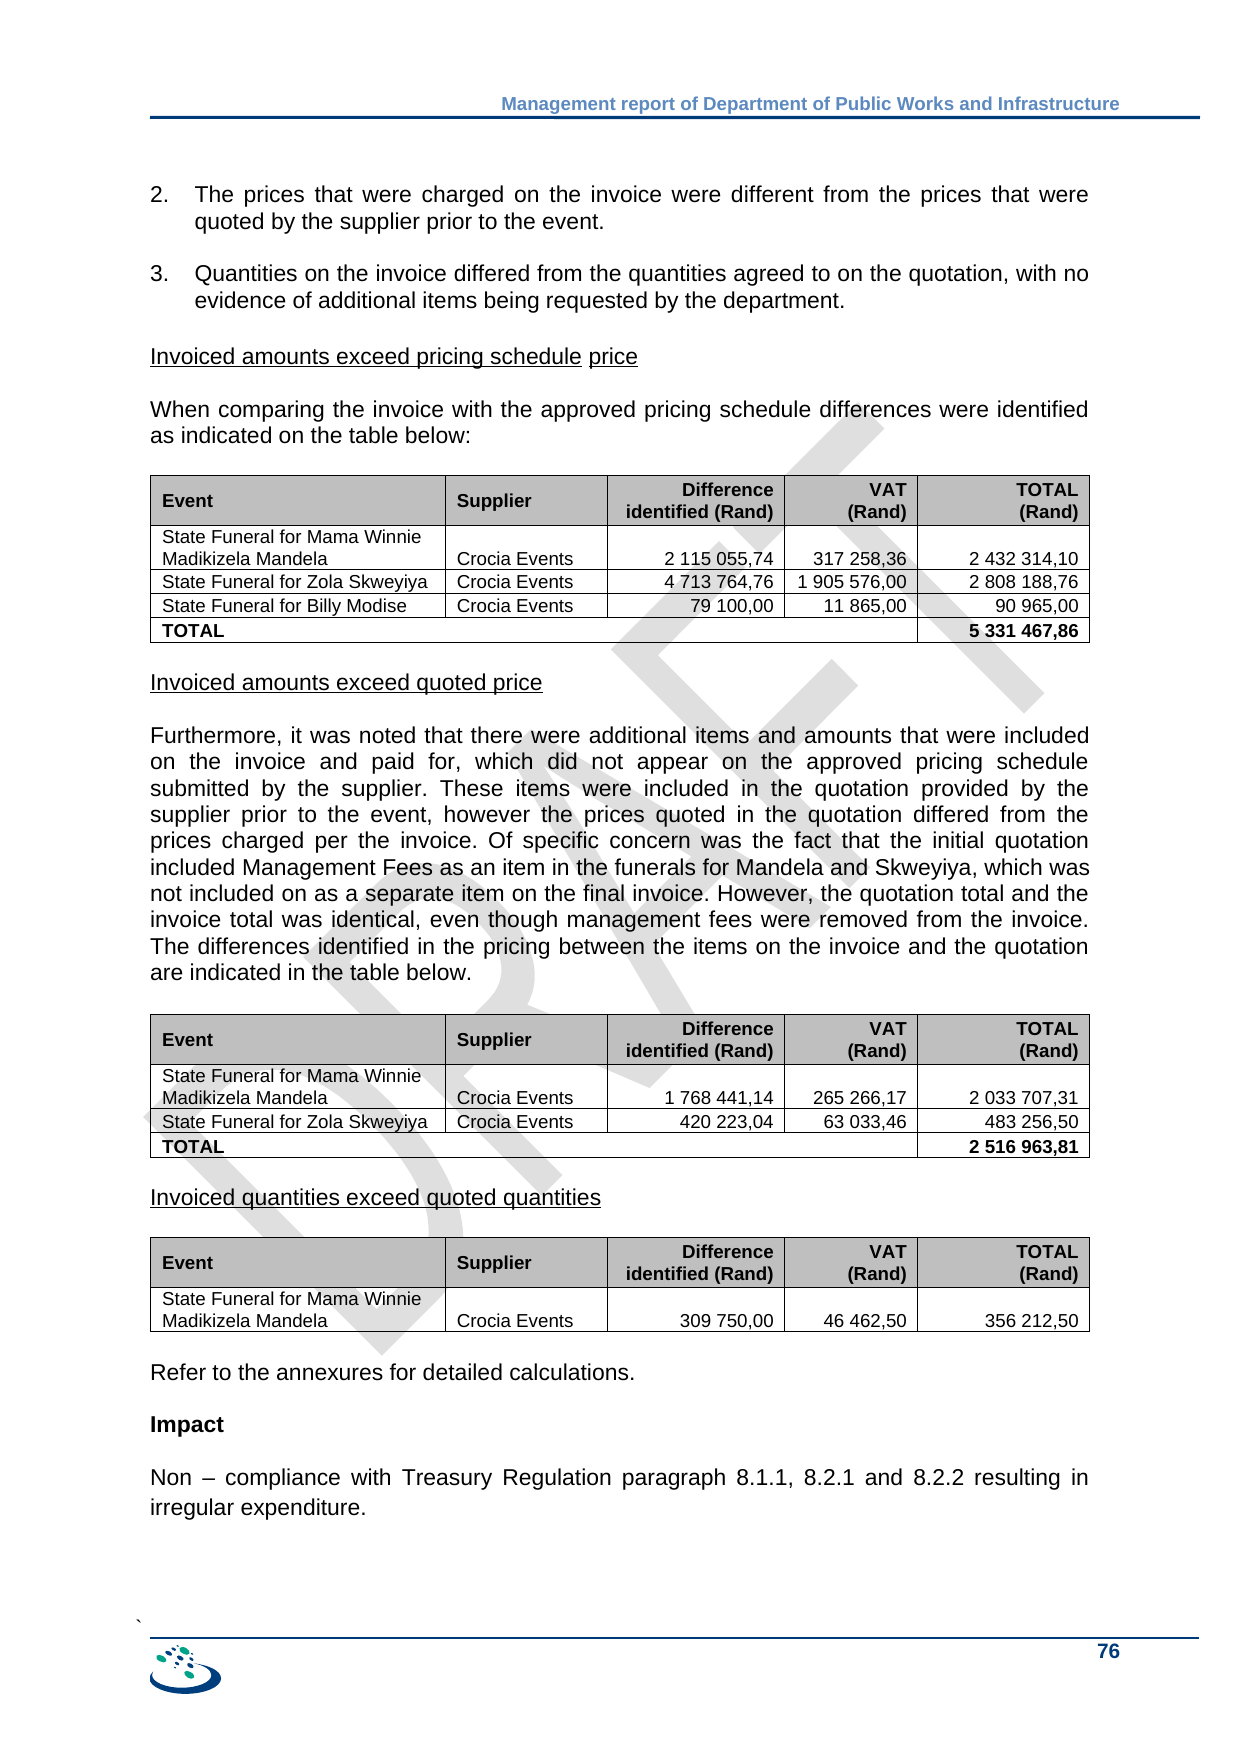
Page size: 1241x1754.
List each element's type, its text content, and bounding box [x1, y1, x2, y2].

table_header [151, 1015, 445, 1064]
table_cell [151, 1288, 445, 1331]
text Refer to the annexures for detailed calculations. [150, 1359, 1090, 1385]
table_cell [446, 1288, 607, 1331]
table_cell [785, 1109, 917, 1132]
text Impact [150, 1411, 1090, 1438]
text When comparing the invoice with the approved pricing schedule differences were identified as indicated on the table below: [150, 396, 1090, 449]
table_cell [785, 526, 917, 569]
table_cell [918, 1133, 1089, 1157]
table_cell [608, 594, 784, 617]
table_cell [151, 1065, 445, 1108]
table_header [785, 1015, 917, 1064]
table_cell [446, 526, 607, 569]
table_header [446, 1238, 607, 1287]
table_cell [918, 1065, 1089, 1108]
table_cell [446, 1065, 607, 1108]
text Invoiced amounts exceed pricing schedule price [150, 343, 1090, 369]
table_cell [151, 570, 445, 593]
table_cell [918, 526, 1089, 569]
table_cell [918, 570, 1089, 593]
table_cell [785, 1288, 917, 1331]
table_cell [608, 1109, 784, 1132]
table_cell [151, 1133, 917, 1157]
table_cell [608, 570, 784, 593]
text Invoiced amounts exceed quoted price [150, 669, 1090, 695]
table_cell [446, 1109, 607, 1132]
text Furthermore, it was noted that there were additional items and amounts that were included on the invoice and paid for, which did not appear on the approved pricing schedule submitted by the supplier. These items were included in the quotation provided by the supplier prior to the event, however the prices quoted in the quotation differed from the prices charged per the invoice. Of specific concern was the fact that the initial quotation included Management Fees as an item in the funerals for Mandela and Skweyiya, which was not included on as a separate item on the final invoice. However, the quotation total and the invoice total was identical, even though management fees were removed from the invoice. The differences identified in the pricing between the items on the invoice and the quotation are indicated in the table below. [150, 722, 1090, 985]
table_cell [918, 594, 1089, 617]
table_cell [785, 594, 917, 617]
list Quantities on the invoice differed from the quantities agreed to on the quotation, with no evidence of additional items being requested by the department. [150, 260, 1090, 313]
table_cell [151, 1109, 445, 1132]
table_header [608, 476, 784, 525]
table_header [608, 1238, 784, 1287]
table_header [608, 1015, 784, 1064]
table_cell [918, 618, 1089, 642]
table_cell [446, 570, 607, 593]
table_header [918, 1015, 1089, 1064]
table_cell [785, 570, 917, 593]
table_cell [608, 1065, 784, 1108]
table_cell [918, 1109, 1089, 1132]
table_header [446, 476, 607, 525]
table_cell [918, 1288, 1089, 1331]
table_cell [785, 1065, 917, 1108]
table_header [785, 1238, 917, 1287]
list The prices that were charged on the invoice were different from the prices that were quoted by the supplier prior to the event. [150, 181, 1090, 234]
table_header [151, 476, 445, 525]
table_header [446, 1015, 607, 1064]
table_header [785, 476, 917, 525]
text Invoiced quantities exceed quoted quantities [150, 1184, 1090, 1211]
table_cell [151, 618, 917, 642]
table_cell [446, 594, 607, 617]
text Non – compliance with Treasury Regulation paragraph 8.1.1, 8.2.1 and 8.2.2 resulting in irregular expenditure. [150, 1464, 1090, 1521]
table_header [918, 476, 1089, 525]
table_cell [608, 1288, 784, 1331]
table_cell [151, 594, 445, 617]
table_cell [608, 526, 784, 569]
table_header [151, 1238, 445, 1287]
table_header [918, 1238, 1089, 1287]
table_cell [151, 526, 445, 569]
